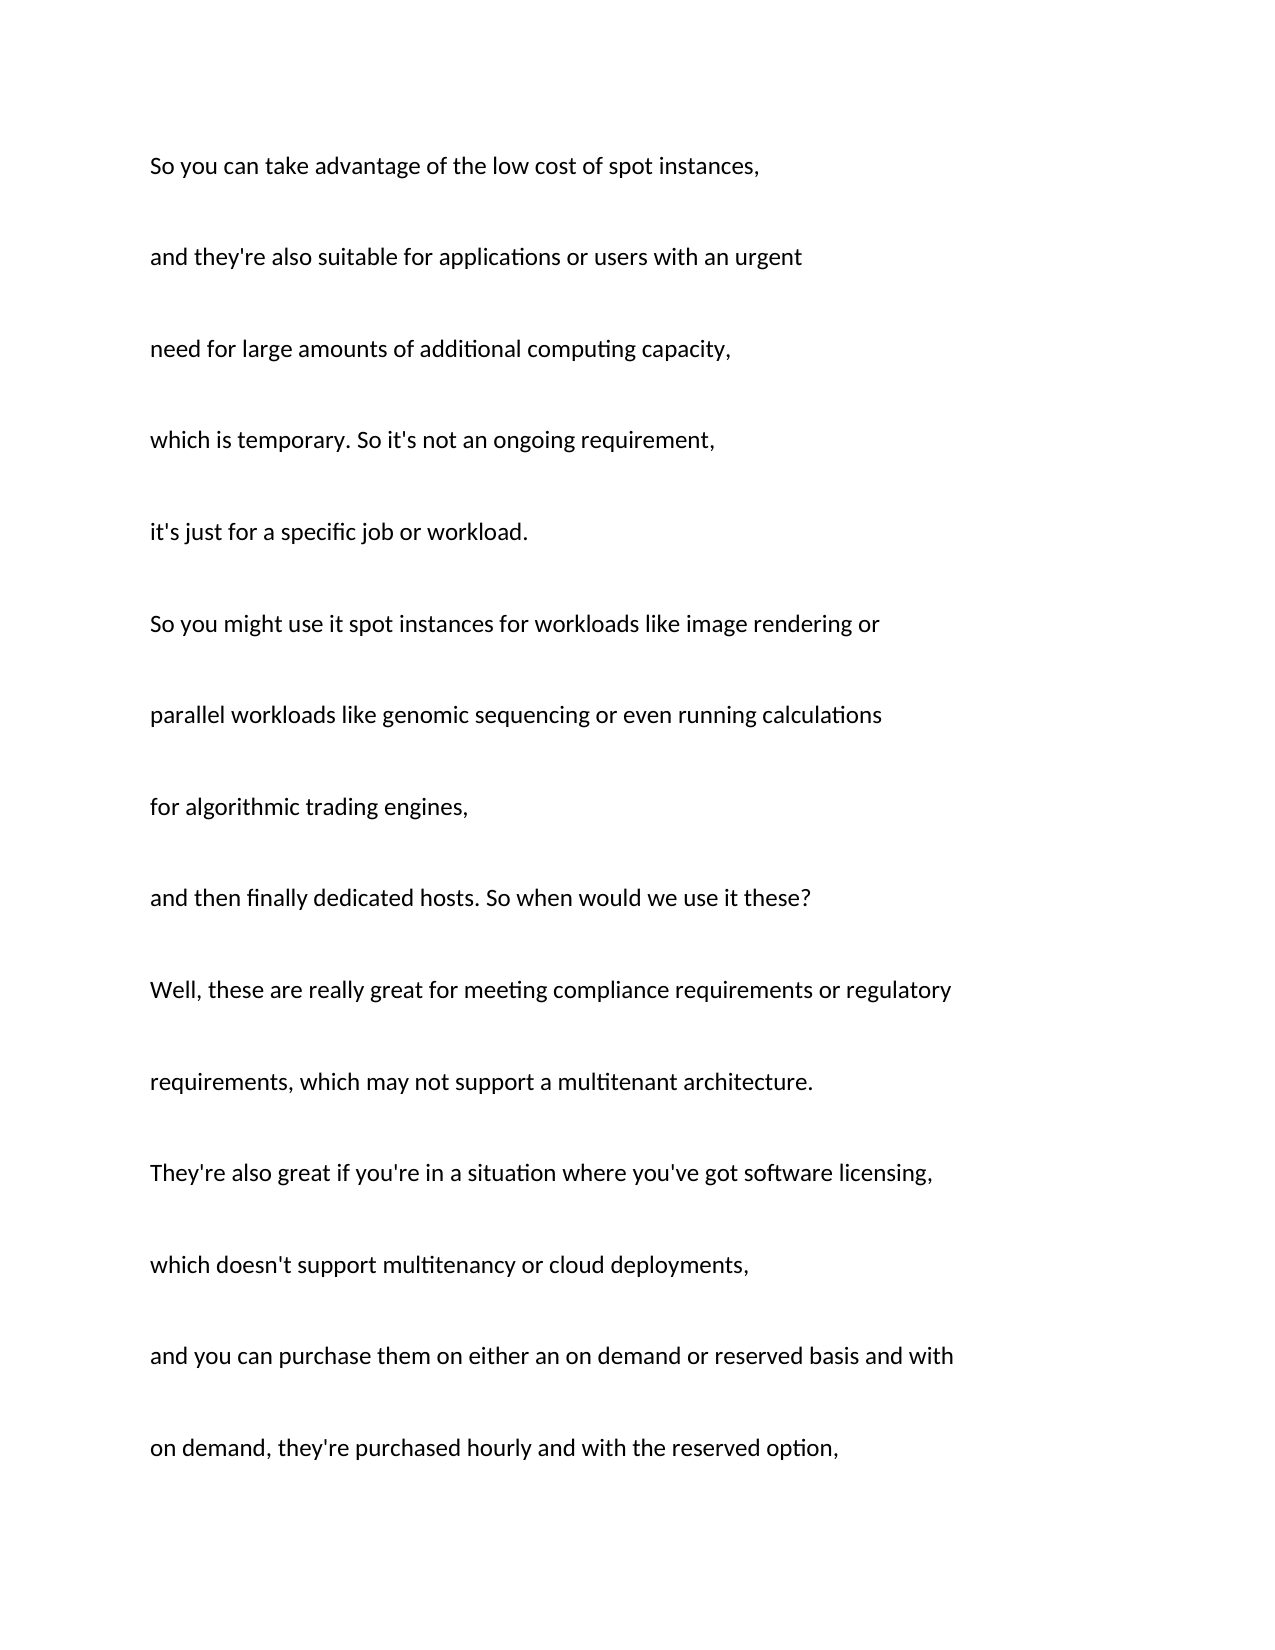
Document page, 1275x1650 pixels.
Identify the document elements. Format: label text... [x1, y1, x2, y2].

text on demand, they're purchased hourly and with the reserved option, [150, 1432, 1125, 1462]
text which doesn't support multitenancy or cloud deployments, [150, 1249, 1125, 1279]
text it's just for a specific job or workload. [150, 516, 1125, 547]
text and they're also suitable for applications or users with an urgent [150, 242, 1125, 272]
text So you can take advantage of the low cost of spot instances, [150, 150, 1125, 181]
text requirements, which may not support a multitenant architecture. [150, 1066, 1125, 1096]
text need for large amounts of additional computing capacity, [150, 333, 1125, 364]
text They're also great if you're in a situation where you've got software licensing, [150, 1157, 1125, 1188]
text and then finally dedicated hosts. So when would we use it these? [150, 882, 1125, 913]
text Well, these are really great for meeting compliance requirements or regulatory [150, 974, 1125, 1004]
text for algorithmic trading engines, [150, 791, 1125, 821]
text So you might use it spot instances for workloads like image rendering or [150, 608, 1125, 638]
text which is temporary. So it's not an ongoing requirement, [150, 425, 1125, 455]
text and you can purchase them on either an on demand or reserved basis and with [150, 1340, 1125, 1371]
text parallel workloads like genomic sequencing or even running calculations [150, 699, 1125, 730]
